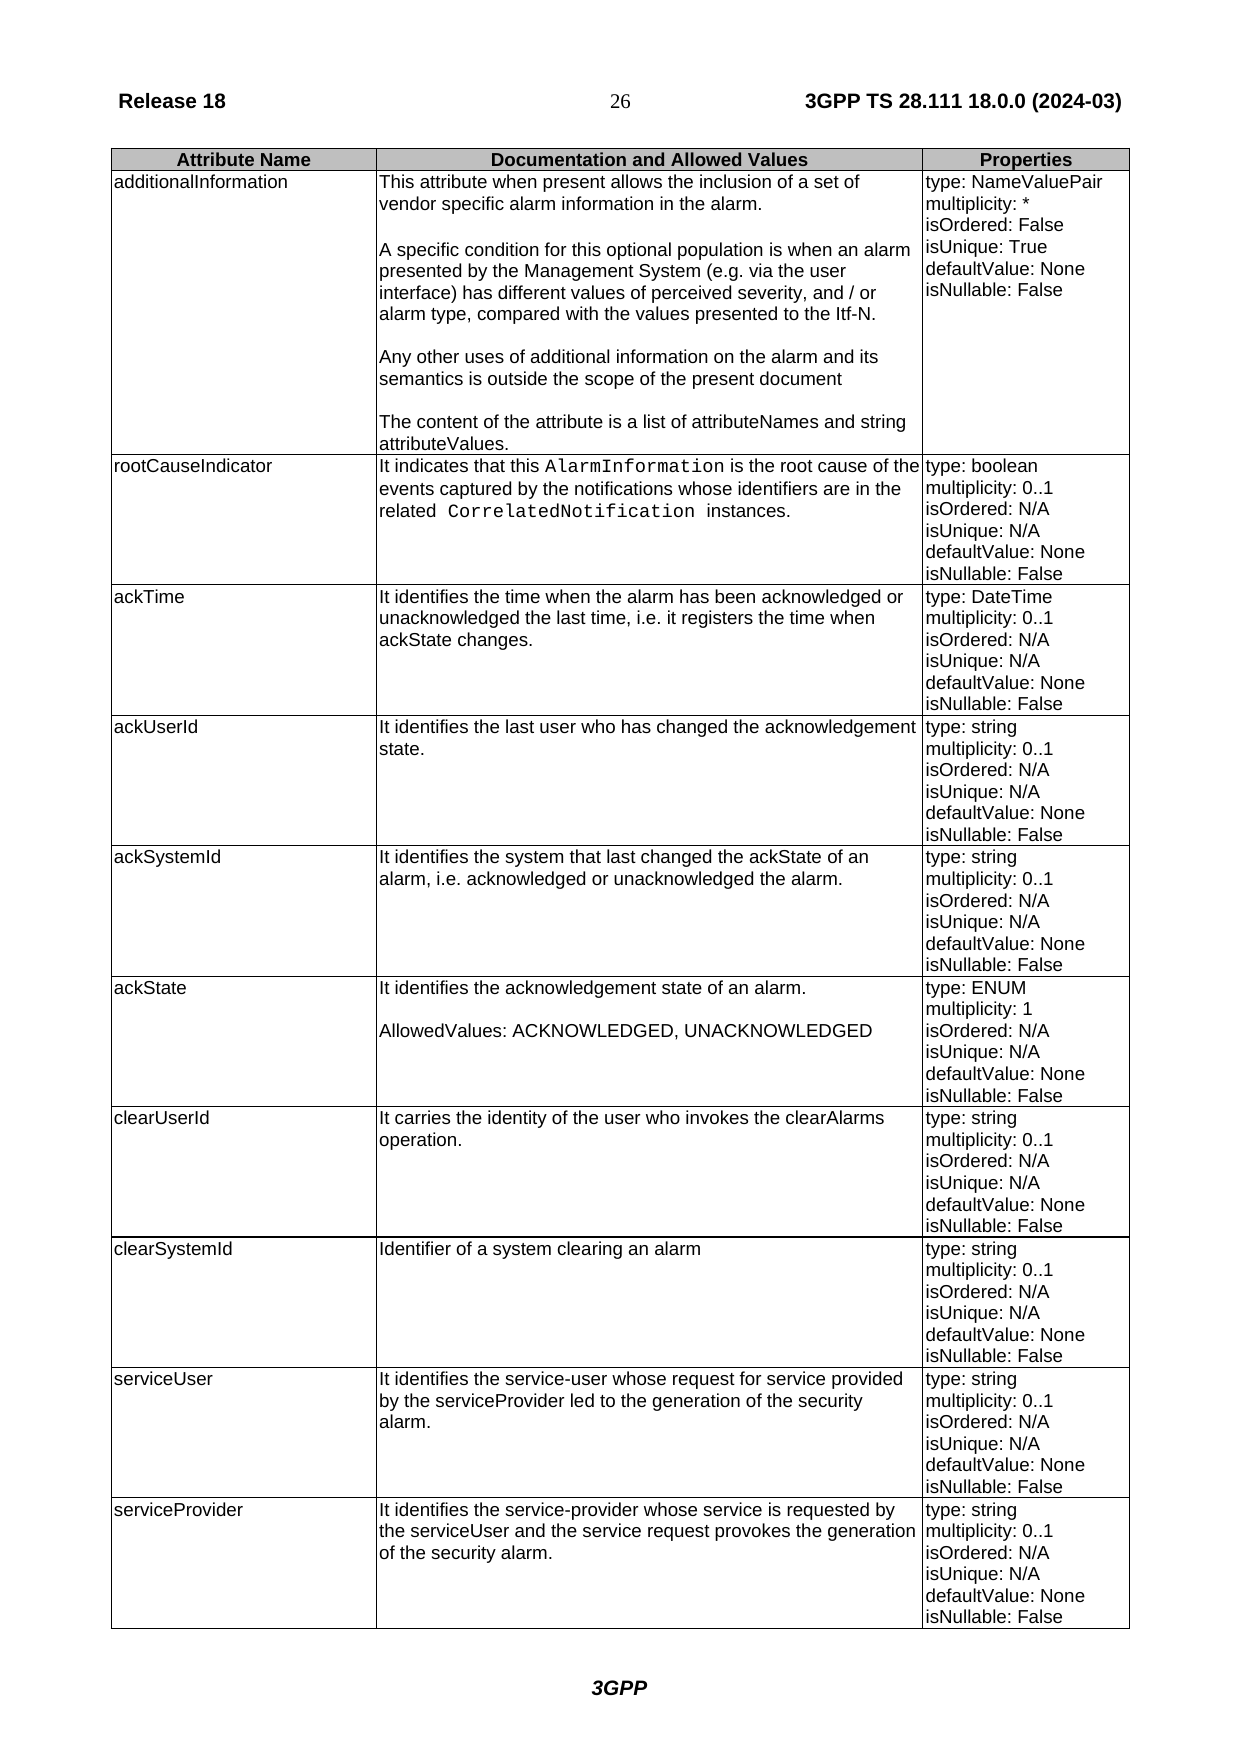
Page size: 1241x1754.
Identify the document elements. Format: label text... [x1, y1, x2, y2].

table_cell It identifies the system that last changed the ackState of an alarm, i.e. acknowledged or unacknowledged the alarm. [377, 846, 922, 976]
table_cell It identifies the service-provider whose service is requested by the serviceUser and the service request provokes the generation of the security alarm. [377, 1498, 922, 1628]
table_header Attribute Name [112, 149, 376, 170]
table_cell additionalInformation [112, 171, 376, 454]
table_cell clearUserId [112, 1107, 376, 1236]
table_cell Identifier of a system clearing an alarm [377, 1238, 922, 1367]
table_cell clearSystemId [112, 1238, 376, 1367]
table_cell serviceUser [112, 1368, 376, 1497]
table_cell It identifies the acknowledgement state of an alarm. AllowedValues: ACKNOWLEDGED, UNACKNOWLEDGED [377, 977, 922, 1106]
table_cell type: string multiplicity: 0..1 isOrdered: N/A isUnique: N/A defaultValue: None isNullable: False [923, 1368, 1129, 1497]
table_cell ackState [112, 977, 376, 1106]
table_cell It indicates that this AlarmInformation is the root cause of the events captured by the notifications whose identifiers are in the related CorrelatedNotification instances. [377, 455, 922, 584]
table_cell This attribute when present allows the inclusion of a set of vendor specific alarm information in the alarm. A specific condition for this optional population is when an alarm presented by the Management System (e.g. via the user interface) has different values of perceived severity, and / or alarm type, compared with the values presented to the Itf-N. Any other uses of additional information on the alarm and its semantics is outside the scope of the present document The content of the attribute is a list of attributeNames and string attributeValues. [377, 171, 922, 454]
table_cell It identifies the service-user whose request for service provided by the serviceProvider led to the generation of the security alarm. [377, 1368, 922, 1497]
table_header Properties [923, 149, 1129, 170]
table_cell type: NameValuePair multiplicity: * isOrdered: False isUnique: True defaultValue: None isNullable: False [923, 171, 1129, 454]
table_cell type: ENUM multiplicity: 1 isOrdered: N/A isUnique: N/A defaultValue: None isNullable: False [923, 977, 1129, 1106]
table_cell type: boolean multiplicity: 0..1 isOrdered: N/A isUnique: N/A defaultValue: None isNullable: False [923, 455, 1129, 584]
table_cell It identifies the time when the alarm has been acknowledged or unacknowledged the last time, i.e. it registers the time when ackState changes. [377, 585, 922, 715]
table_cell ackSystemId [112, 846, 376, 976]
table_cell serviceProvider [112, 1498, 376, 1628]
table_cell type: string multiplicity: 0..1 isOrdered: N/A isUnique: N/A defaultValue: None isNullable: False [923, 846, 1129, 976]
table_cell type: string multiplicity: 0..1 isOrdered: N/A isUnique: N/A defaultValue: None isNullable: False [923, 716, 1129, 845]
table_cell ackTime [112, 585, 376, 715]
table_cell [923, 1498, 1129, 1628]
table_cell It identifies the last user who has changed the acknowledgement state. [377, 716, 922, 845]
table_cell rootCauseIndicator [112, 455, 376, 584]
table_header Documentation and Allowed Values [377, 149, 922, 170]
table_cell type: string multiplicity: 0..1 isOrdered: N/A isUnique: N/A defaultValue: None isNullable: False [923, 1238, 1129, 1367]
table_cell ackUserId [112, 716, 376, 845]
table_cell type: string multiplicity: 0..1 isOrdered: N/A isUnique: N/A defaultValue: None isNullable: False [923, 1107, 1129, 1236]
table_cell type: DateTime multiplicity: 0..1 isOrdered: N/A isUnique: N/A defaultValue: None isNullable: False [923, 585, 1129, 715]
table_cell It carries the identity of the user who invokes the clearAlarms operation. [377, 1107, 922, 1236]
